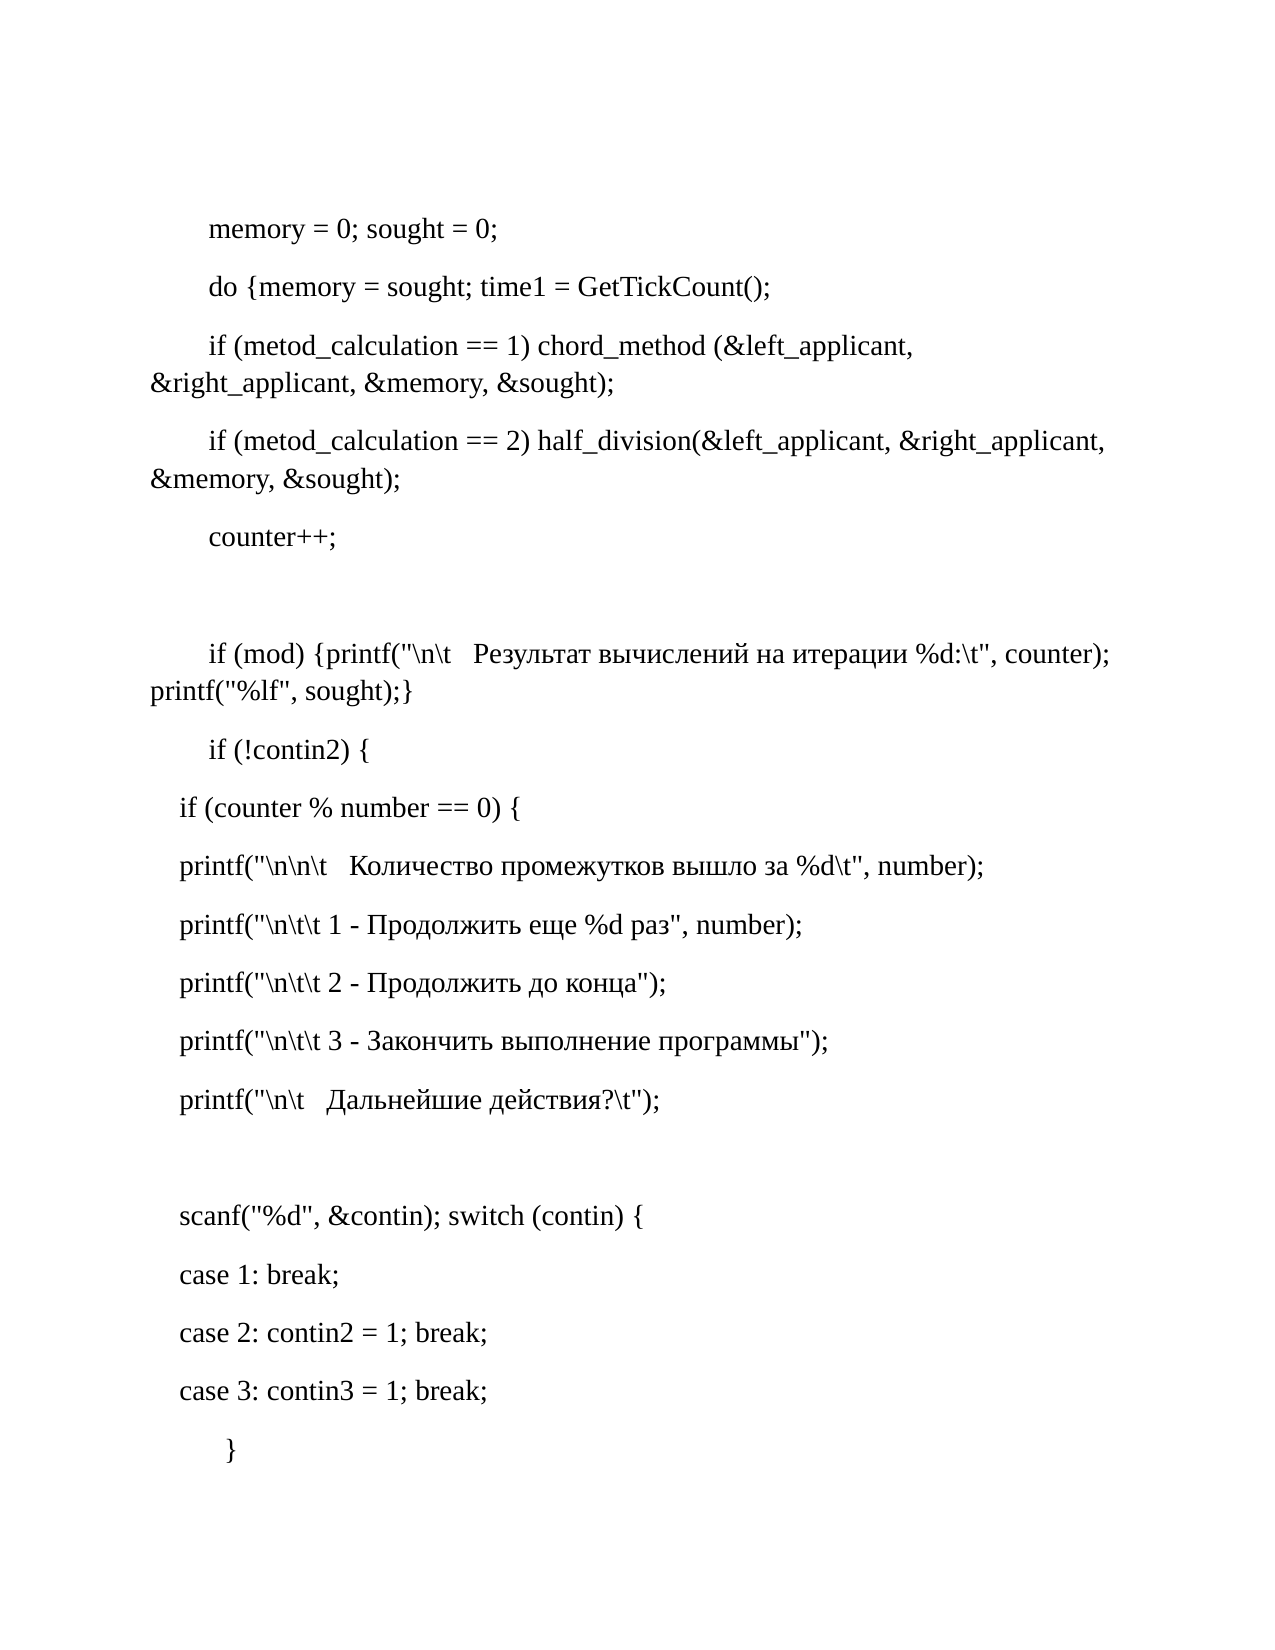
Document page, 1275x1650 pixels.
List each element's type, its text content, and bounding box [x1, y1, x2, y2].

text printf("\n\t\t 2 - Продолжить до конца"); [150, 962, 1125, 1000]
text case 1: break; [150, 1254, 1125, 1292]
text printf("\n\n\t Количество промежутков вышло за %d\t", number); [150, 846, 1125, 883]
text do {memory = sought; time1 = GetTickCount(); [150, 267, 1125, 304]
text printf("\n\t\t 1 - Продолжить еще %d раз", number); [150, 904, 1125, 942]
text printf("\n\t\t 3 - Закончить выполнение программы"); [150, 1021, 1125, 1058]
text if (mod) {printf("\n\t Результат вычислений на итерации %d:\t", counter); printf("%lf", sought);} [150, 633, 1125, 708]
text } [150, 1429, 1125, 1467]
text if (counter % number == 0) { [150, 787, 1125, 825]
text memory = 0; sought = 0; [150, 208, 1125, 246]
text printf("\n\t Дальнейшие действия?\t"); [150, 1079, 1125, 1117]
text if (metod_calculation == 1) chord_method (&left_applicant, &right_applicant, &memory, &sought); [150, 325, 1125, 400]
text if (metod_calculation == 2) half_division(&left_applicant, &right_applicant, &memory, &sought); [150, 421, 1125, 496]
text counter++; [150, 517, 1125, 554]
text case 2: contin2 = 1; break; [150, 1312, 1125, 1350]
text if (!contin2) { [150, 729, 1125, 767]
text scanf("%d", &contin); switch (contin) { [150, 1196, 1125, 1233]
text case 3: contin3 = 1; break; [150, 1371, 1125, 1408]
